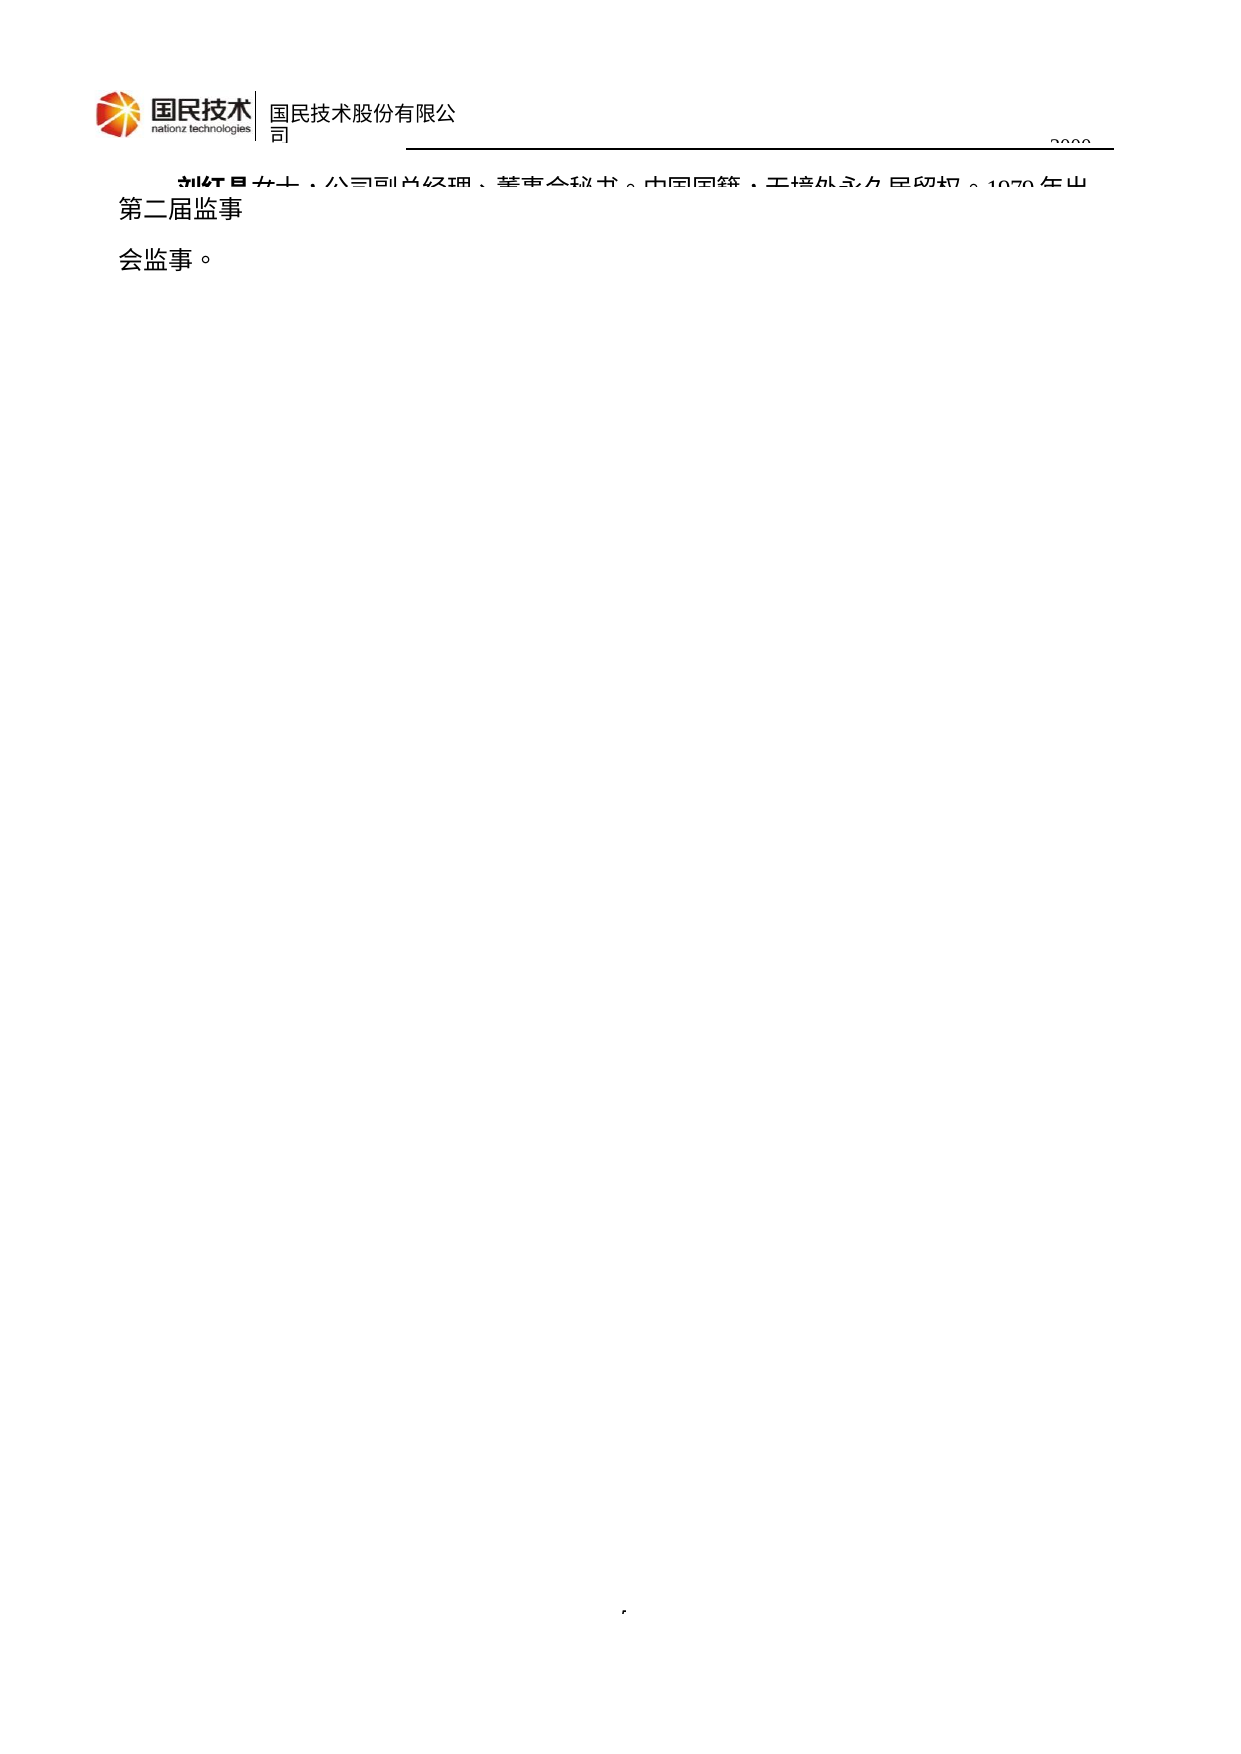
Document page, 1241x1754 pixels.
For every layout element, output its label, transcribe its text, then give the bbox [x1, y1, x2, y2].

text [118, 192, 1123, 226]
text 会监事。 [118, 243, 1153, 277]
picture [83, 90, 264, 138]
